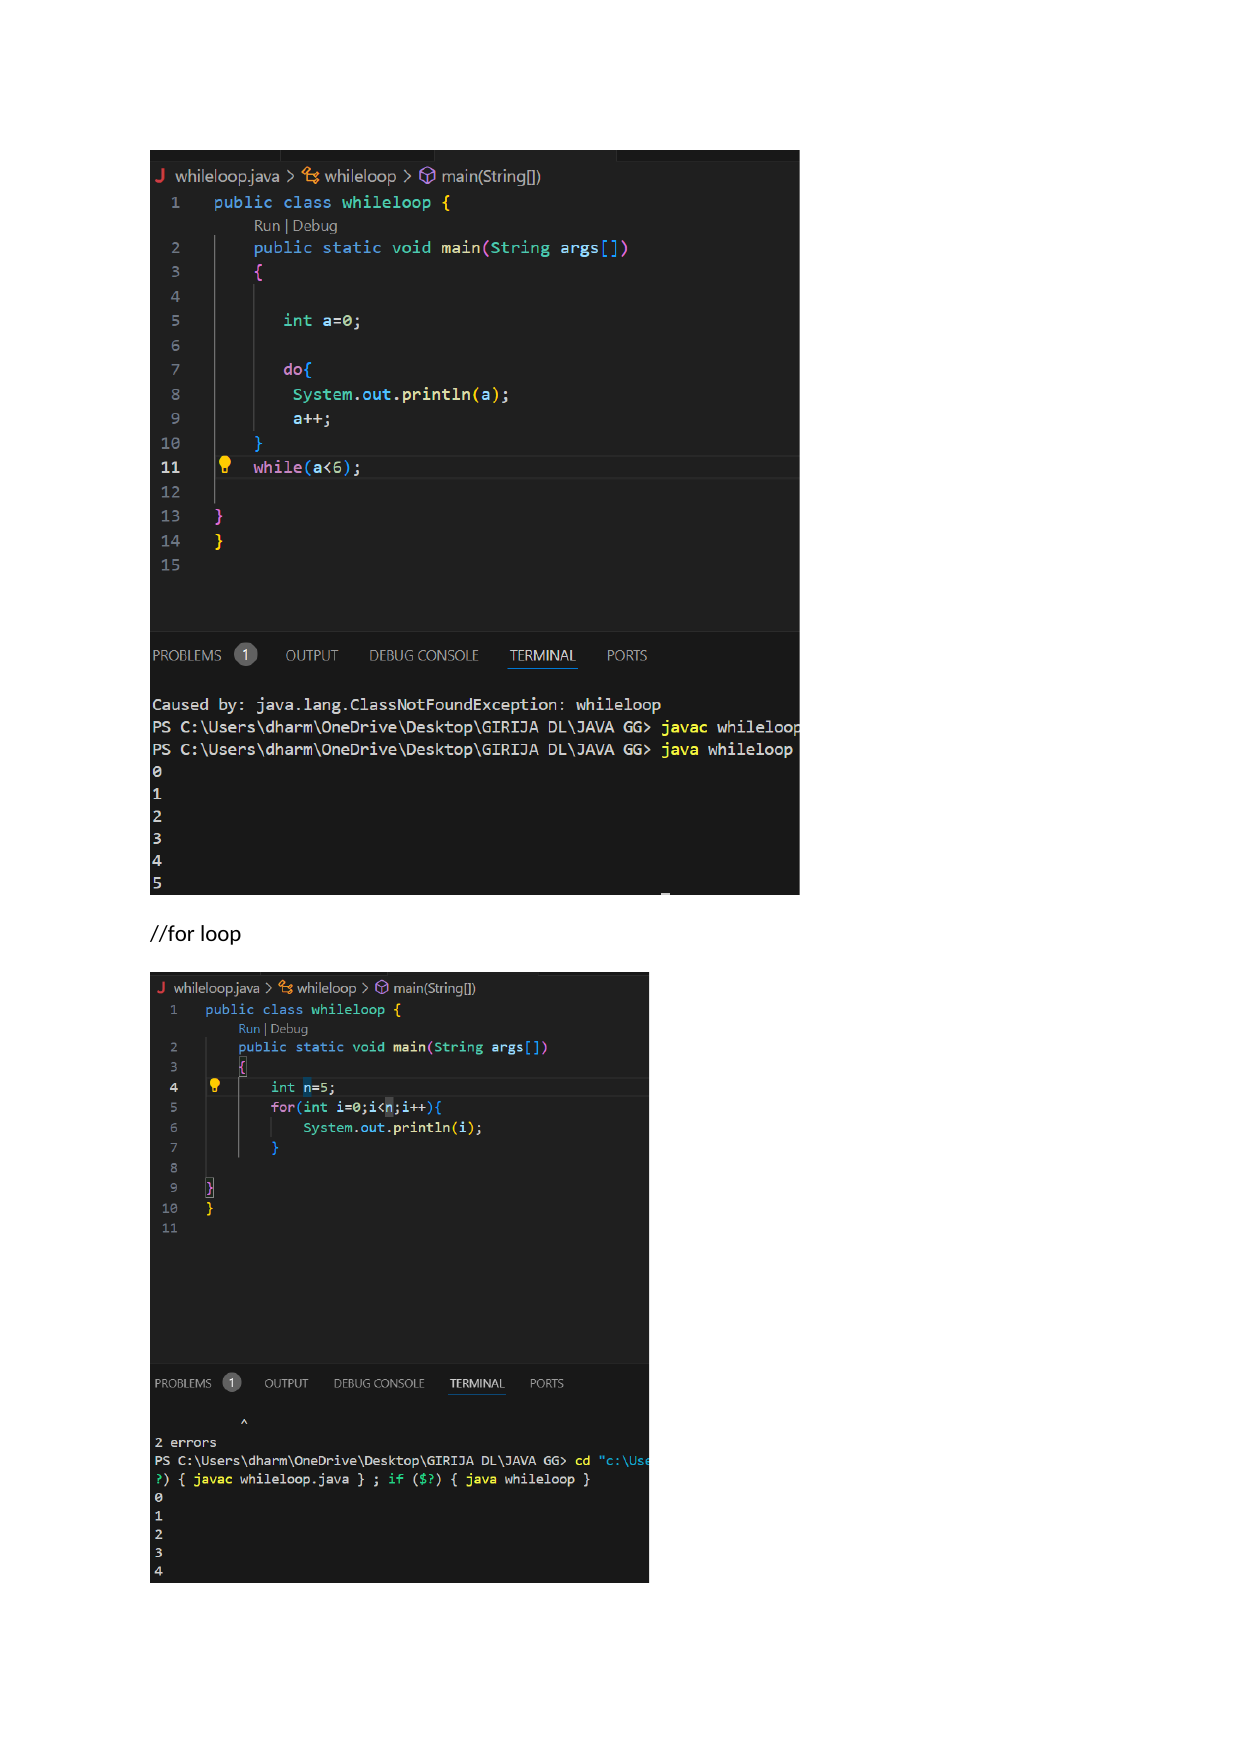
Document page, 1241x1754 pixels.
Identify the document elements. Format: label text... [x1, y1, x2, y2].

picture [150, 150, 800, 895]
text //for loop [150, 919, 1090, 948]
picture [150, 972, 650, 1583]
